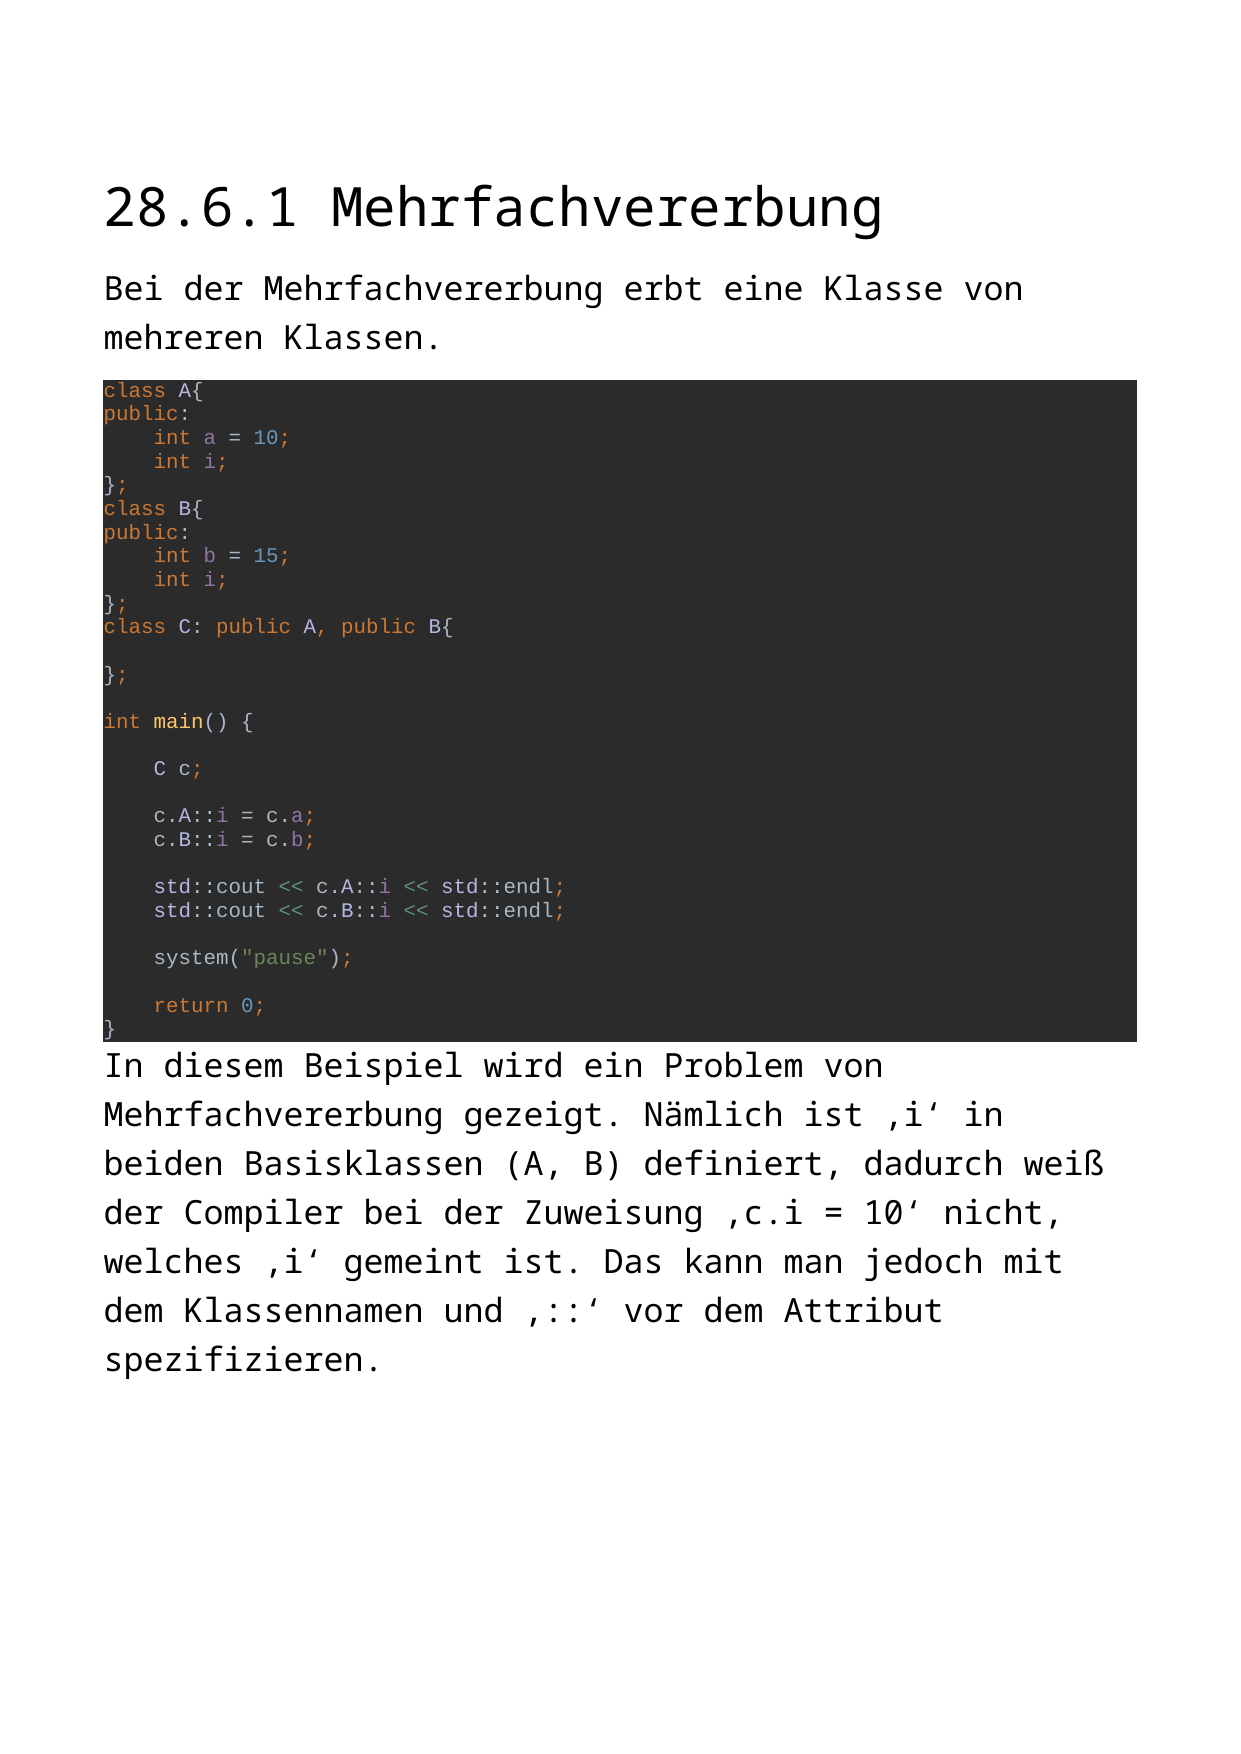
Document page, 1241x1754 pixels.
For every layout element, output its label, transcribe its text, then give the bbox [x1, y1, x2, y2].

text 28.6.1 Mehrfachvererbung [103, 169, 1137, 243]
text In diesem Beispiel wird ein Problem von Mehrfachvererbung gezeigt. Nämlich ist ‚i‘ in beiden Basisklassen (A, B) definiert, dadurch weiß der Compiler bei der Zuweisung ‚c.i = 10‘ nicht, welches ‚i‘ gemeint ist. Das kann man jedoch mit dem Klassennamen und ‚::‘ vor dem Attribut spezifizieren. [103, 1042, 1137, 1381]
text Bei der Mehrfachvererbung erbt eine Klasse von mehreren Klassen. [103, 265, 1137, 359]
text class A{ public: int a = 10; int i; }; class B{ public: int b = 15; int i; }; class C: public A, public B{ }; int main() { C c; c.A::i = c.a; c.B::i = c.b; std::cout << c.A::i << std::endl; std::cout << c.B::i << std::endl; system("pause"); return 0; } [103, 380, 1137, 1042]
